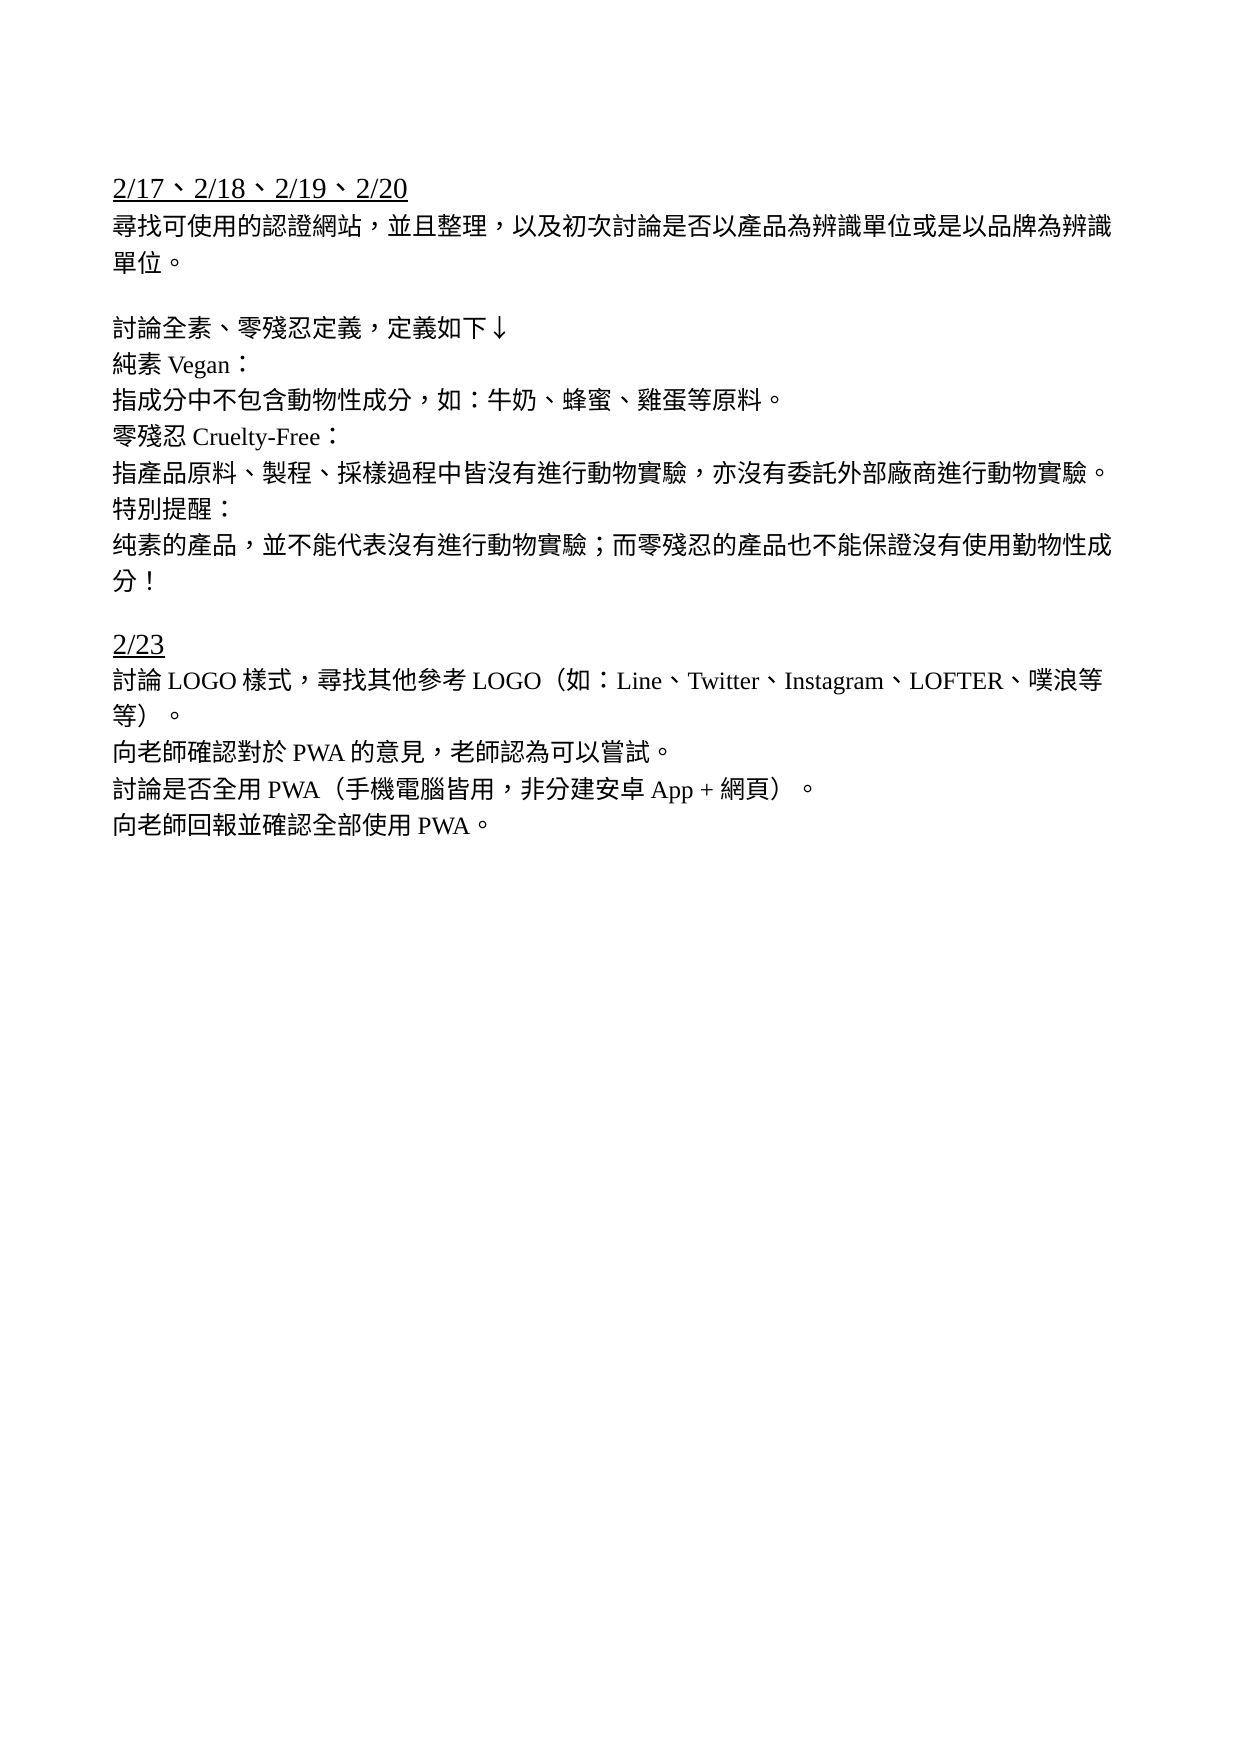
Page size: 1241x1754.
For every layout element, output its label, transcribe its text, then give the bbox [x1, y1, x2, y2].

text 純素Vegan： [112, 344, 1128, 381]
text 纯素的產品，並不能代表沒有進行動物實驗；而零殘忍的產品也不能保證沒有使用勤物性成分！ [112, 526, 1128, 598]
text 討論是否全用PWA（手機電腦皆用，非分建安卓App + 網頁）。 [112, 769, 1128, 805]
text 向老師回報並確認全部使用PWA。 [112, 805, 1128, 842]
text 指成分中不包含動物性成分，如：牛奶、蜂蜜、雞蛋等原料。 [112, 381, 1128, 417]
text 討論全素、零殘忍定義，定義如下↓ [112, 308, 1128, 344]
text 2/17、2/18、2/19、2/20 [112, 164, 1128, 207]
text 向老師確認對於PWA的意見，老師認為可以嘗試。 [112, 733, 1128, 769]
text 尋找可使用的認證網站，並且整理，以及初次討論是否以產品為辨識單位或是以品牌為辨識單位。 [112, 207, 1128, 279]
text 2/23 [112, 627, 1128, 660]
text 討論LOGO樣式，尋找其他參考LOGO（如：Line、Twitter、Instagram、LOFTER、噗浪等等）。 [112, 660, 1128, 733]
text 零殘忍Cruelty-Free： [112, 417, 1128, 453]
text 特別提醒： [112, 489, 1128, 526]
text 指產品原料、製程、採樣過程中皆沒有進行動物實驗，亦沒有委託外部廠商進行動物實驗。 [112, 453, 1128, 489]
